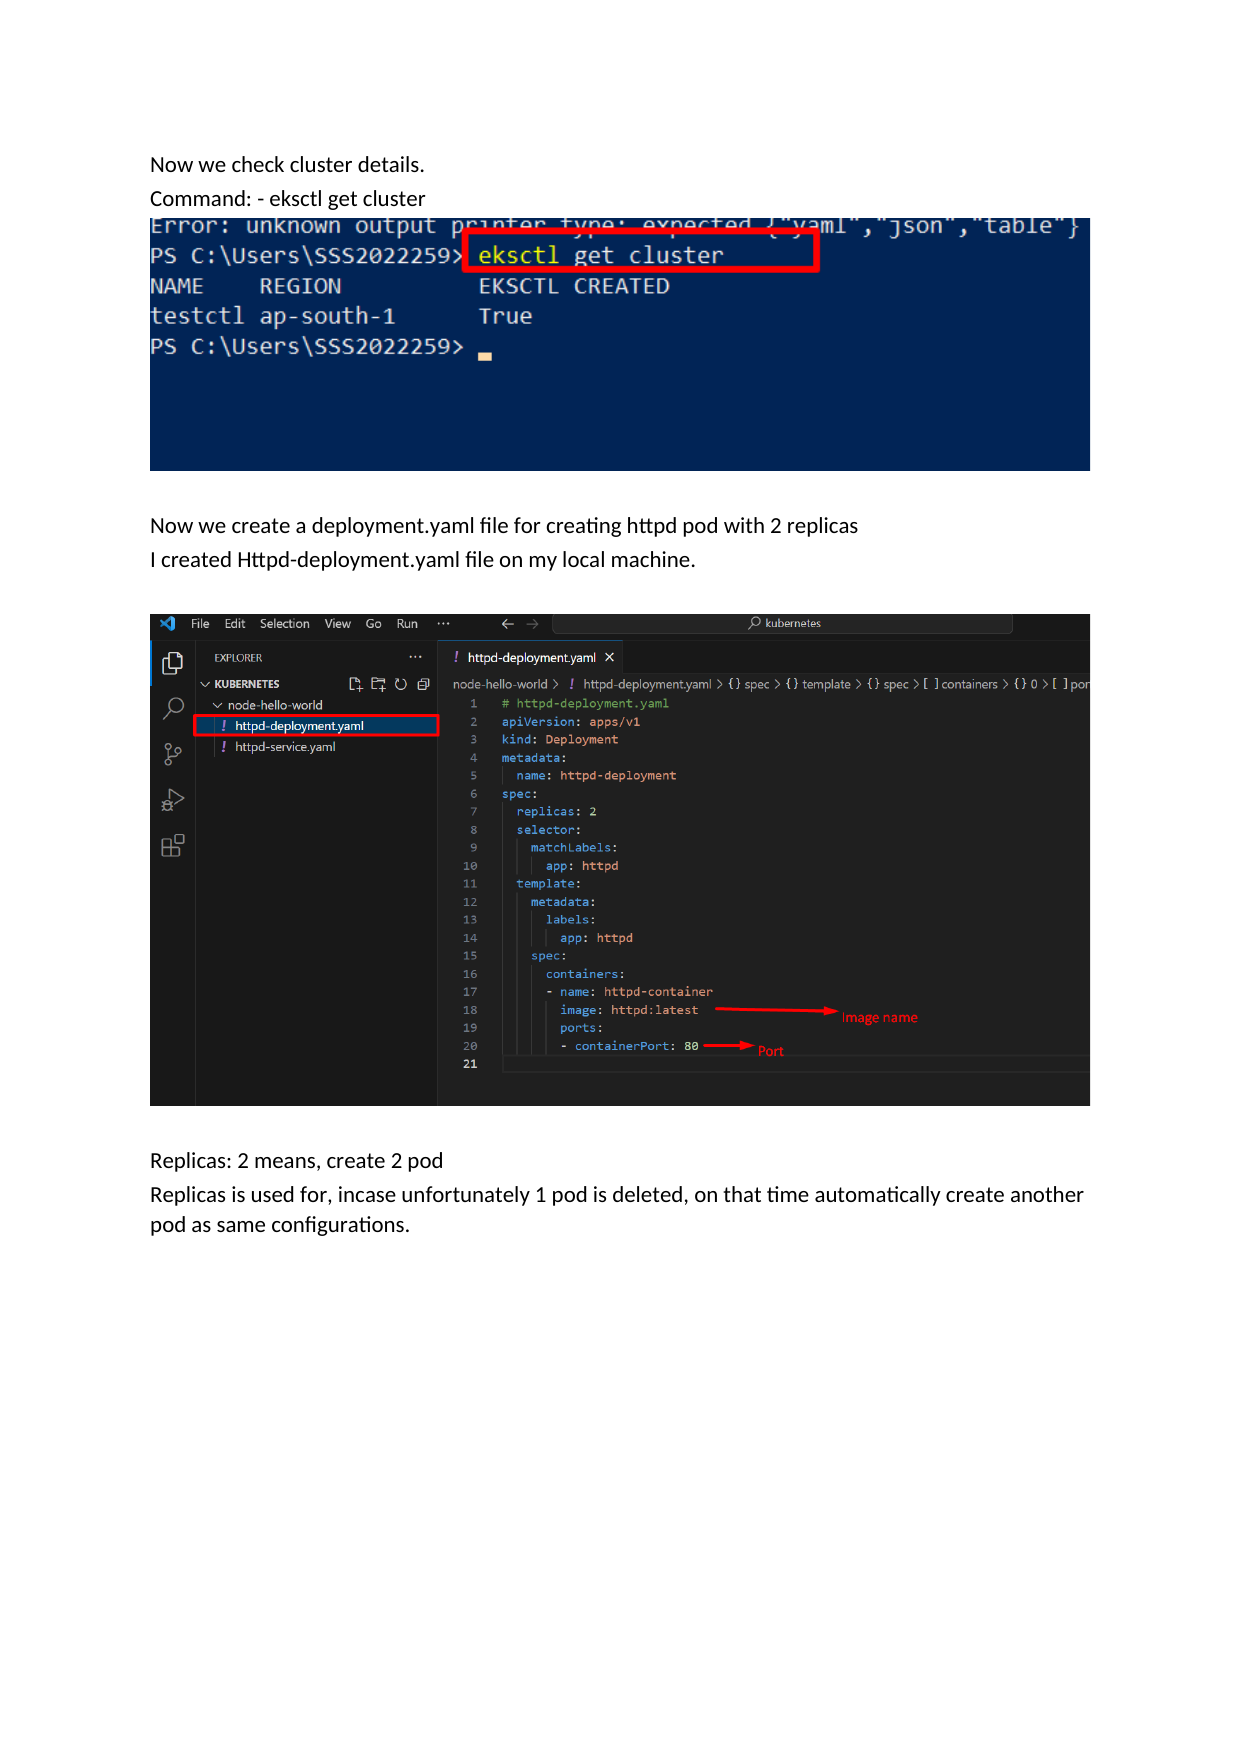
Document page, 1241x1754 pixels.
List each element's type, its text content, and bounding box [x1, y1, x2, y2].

text Replicas: 2 means, create 2 pod [150, 1146, 1090, 1174]
text I created Httpd-deployment.yaml file on my local machine. [150, 545, 1090, 573]
text Now we create a deployment.yaml file for creating httpd pod with 2 replicas [150, 511, 1090, 539]
picture [150, 218, 1091, 471]
picture [150, 614, 1091, 1106]
text Command: - eksctl get cluster [150, 184, 1090, 212]
text Replicas is used for, incase unfortunately 1 pod is deleted, on that time automatically create another pod as same configurations. [150, 1180, 1090, 1239]
text Now we check cluster details. [150, 150, 1090, 178]
